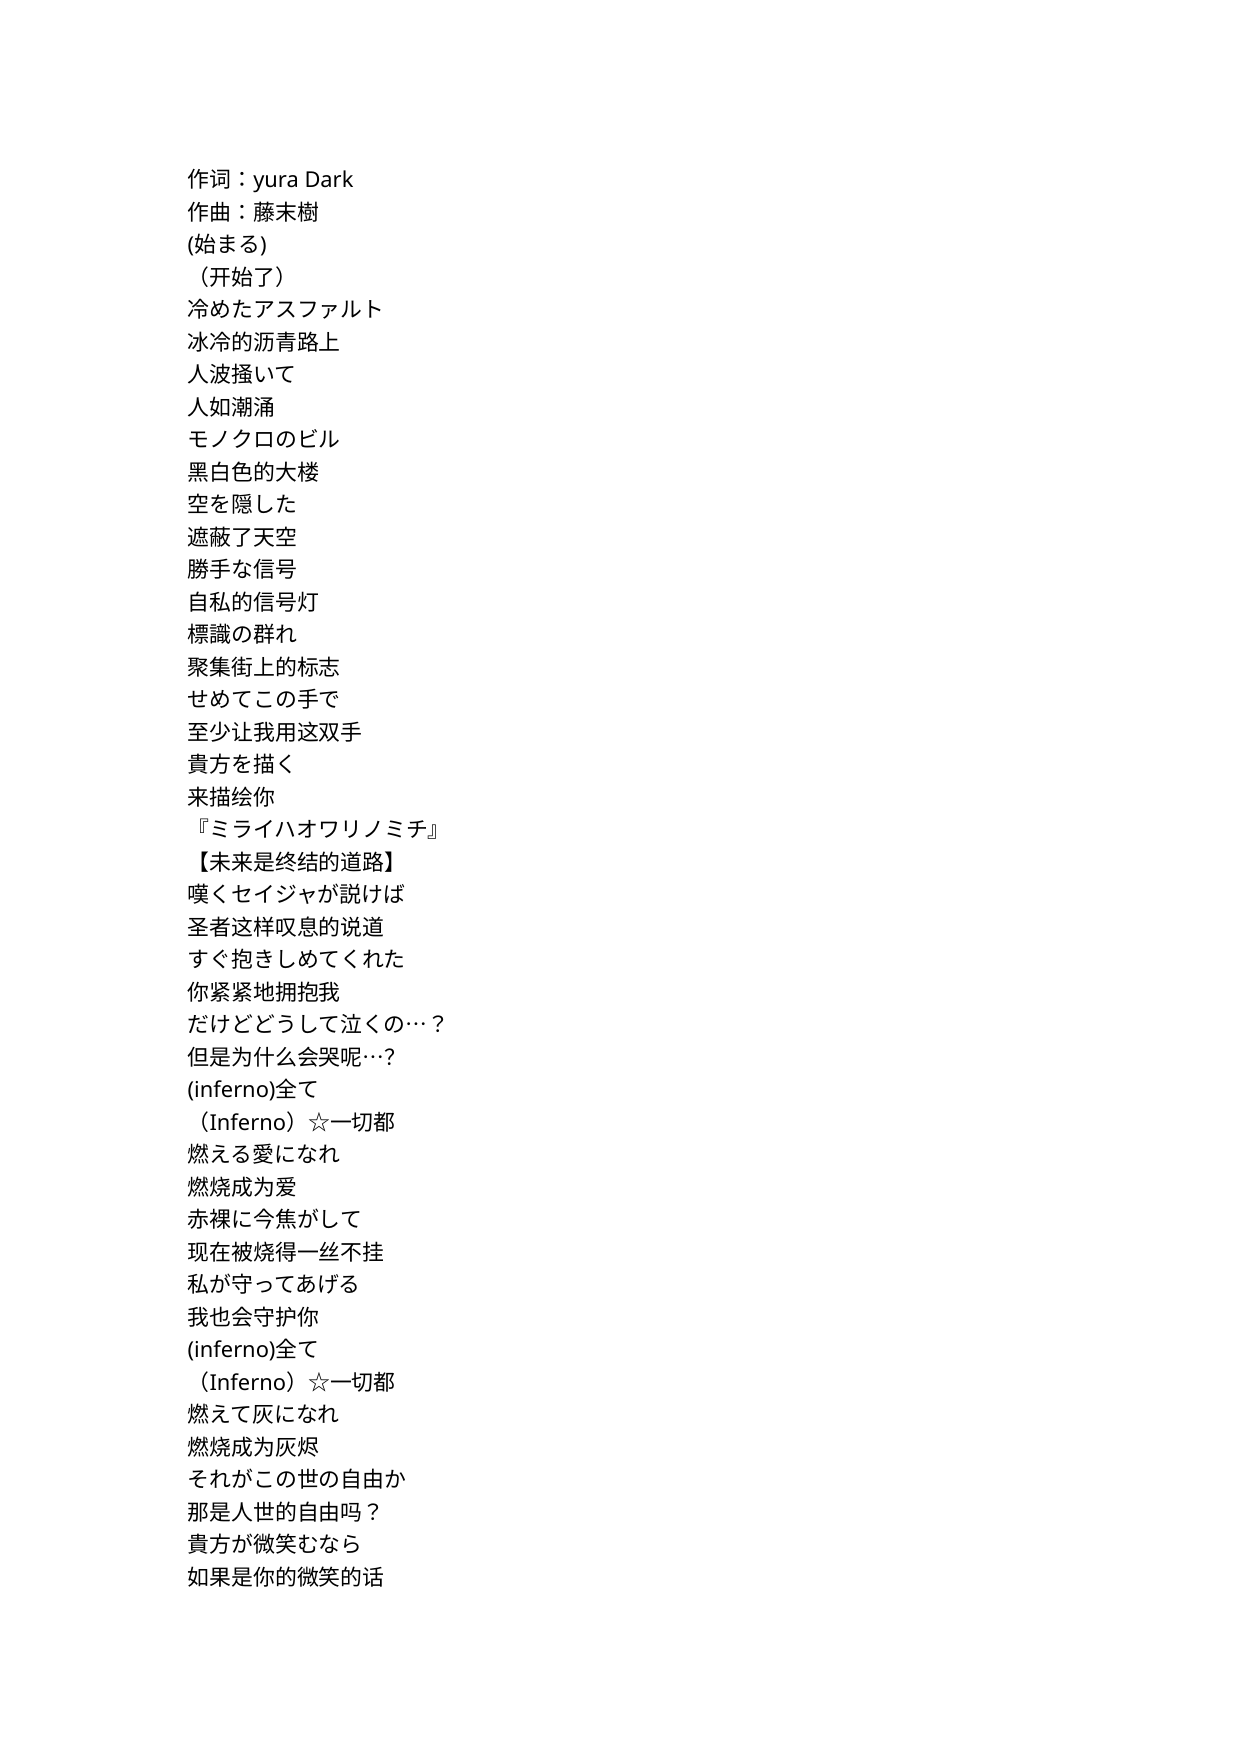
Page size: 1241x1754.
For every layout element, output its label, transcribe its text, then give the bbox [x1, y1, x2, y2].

text 貴方を描く [187, 747, 1053, 779]
text 燃えて灰になれ [187, 1397, 1053, 1429]
text 但是为什么会哭呢…？ [187, 1039, 1053, 1072]
text 自私的信号灯 [187, 584, 1053, 617]
text (inferno)全て [187, 1072, 1053, 1104]
text だけどどうして泣くの…？ [187, 1007, 1053, 1039]
text 空を隠した [187, 487, 1053, 519]
text （开始了） [187, 259, 1053, 292]
text 冷めたアスファルト [187, 292, 1053, 324]
text それがこの世の自由か [187, 1462, 1053, 1494]
text 作曲：藤末樹 [187, 194, 1053, 227]
text 来描绘你 [187, 779, 1053, 812]
text 作词：yura Dark [187, 162, 1053, 194]
text 『ミライハオワリノミチ』 [187, 812, 1053, 844]
text 私が守ってあげる [187, 1267, 1053, 1299]
text 你紧紧地拥抱我 [187, 974, 1053, 1007]
text 圣者这样叹息的说道 [187, 909, 1053, 942]
text 人波掻いて [187, 357, 1053, 389]
text （Inferno）☆一切都 [187, 1364, 1053, 1397]
text 【未来是终结的道路】 [187, 844, 1053, 877]
text すぐ抱きしめてくれた [187, 942, 1053, 974]
text 標識の群れ [187, 617, 1053, 649]
text 燃える愛になれ [187, 1137, 1053, 1169]
text 至少让我用这双手 [187, 714, 1053, 747]
text 如果是你的微笑的话 [187, 1559, 1053, 1592]
text 聚集街上的标志 [187, 649, 1053, 682]
text モノクロのビル [187, 422, 1053, 454]
text 遮蔽了天空 [187, 519, 1053, 552]
text (始まる) [187, 227, 1053, 259]
text 嘆くセイジャが説けば [187, 877, 1053, 909]
text 貴方が微笑むなら [187, 1527, 1053, 1559]
text 我也会守护你 [187, 1299, 1053, 1332]
text 那是人世的自由吗？ [187, 1494, 1053, 1527]
text 黑白色的大楼 [187, 454, 1053, 487]
text 燃烧成为爱 [187, 1169, 1053, 1202]
text 现在被烧得一丝不挂 [187, 1234, 1053, 1267]
text 赤裸に今焦がして [187, 1202, 1053, 1234]
text 冰冷的沥青路上 [187, 324, 1053, 357]
text 燃烧成为灰烬 [187, 1429, 1053, 1462]
text せめてこの手で [187, 682, 1053, 714]
text 勝手な信号 [187, 552, 1053, 584]
text (inferno)全て [187, 1332, 1053, 1364]
text （Inferno）☆一切都 [187, 1104, 1053, 1137]
text 人如潮涌 [187, 389, 1053, 422]
